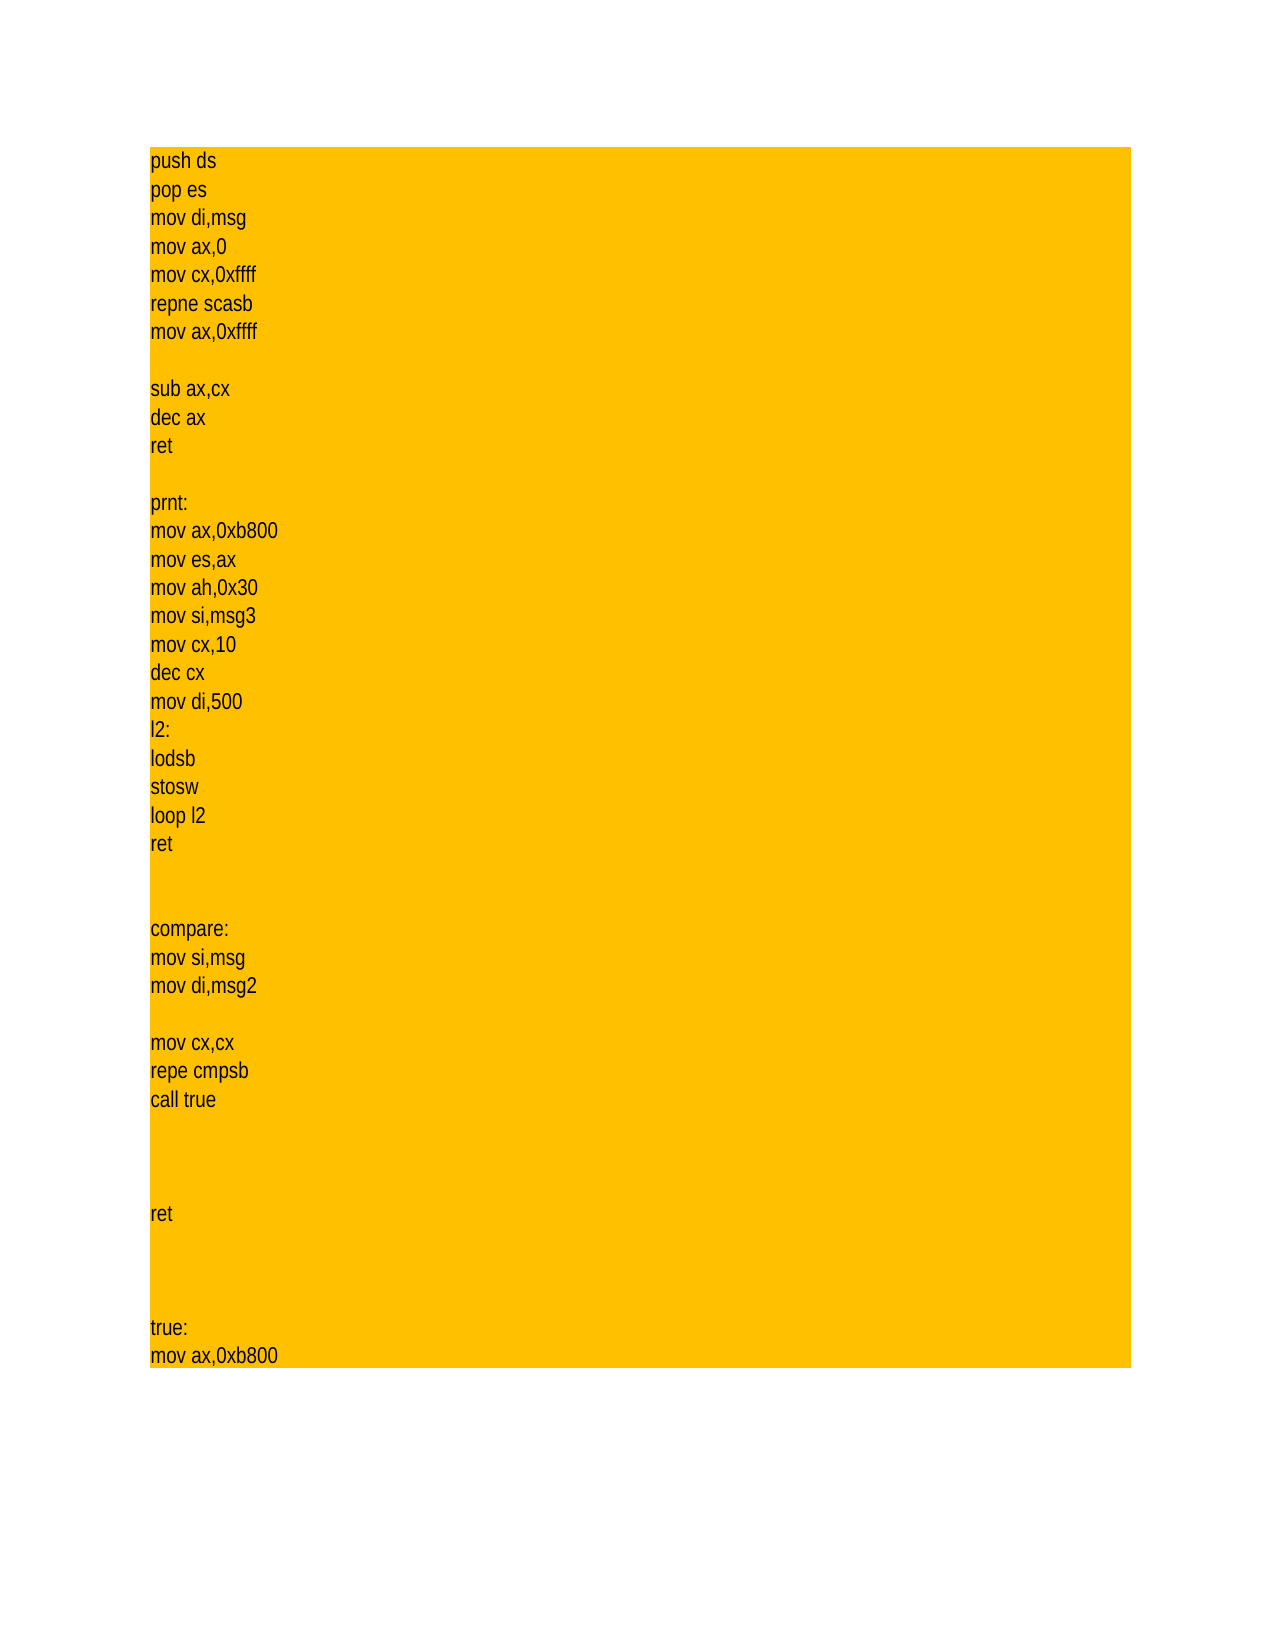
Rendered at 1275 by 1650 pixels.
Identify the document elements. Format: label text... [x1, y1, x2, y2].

text dec ax [150, 403, 1131, 430]
text mov si,msg [150, 944, 1131, 970]
text mov ax,0xb800 [150, 1342, 1131, 1368]
text ret [150, 830, 1131, 856]
text mov si,msg3 [150, 602, 1131, 629]
text repne scasb [150, 290, 1131, 316]
text sub ax,cx [150, 375, 1131, 401]
text l2: [150, 716, 1131, 743]
text mov cx,10 [150, 631, 1131, 657]
text loop l2 [150, 802, 1131, 828]
text compare: [150, 915, 1131, 942]
text prnt: [150, 489, 1131, 515]
text mov di,500 [150, 688, 1131, 714]
text push ds [150, 147, 1131, 174]
text mov ax,0 [150, 233, 1131, 259]
text stosw [150, 773, 1131, 799]
text mov cx,cx [150, 1029, 1131, 1055]
text dec cx [150, 659, 1131, 686]
text mov es,ax [150, 546, 1131, 572]
text true: [150, 1313, 1131, 1340]
text mov cx,0xffff [150, 261, 1131, 288]
text mov di,msg [150, 204, 1131, 231]
text mov ah,0x30 [150, 574, 1131, 600]
text lodsb [150, 745, 1131, 771]
text ret [150, 432, 1131, 458]
text ret [150, 1200, 1131, 1226]
text mov ax,0xb800 [150, 517, 1131, 543]
text pop es [150, 176, 1131, 202]
text mov ax,0xffff [150, 318, 1131, 344]
text call true [150, 1086, 1131, 1112]
text repe cmpsb [150, 1057, 1131, 1084]
text mov di,msg2 [150, 972, 1131, 998]
